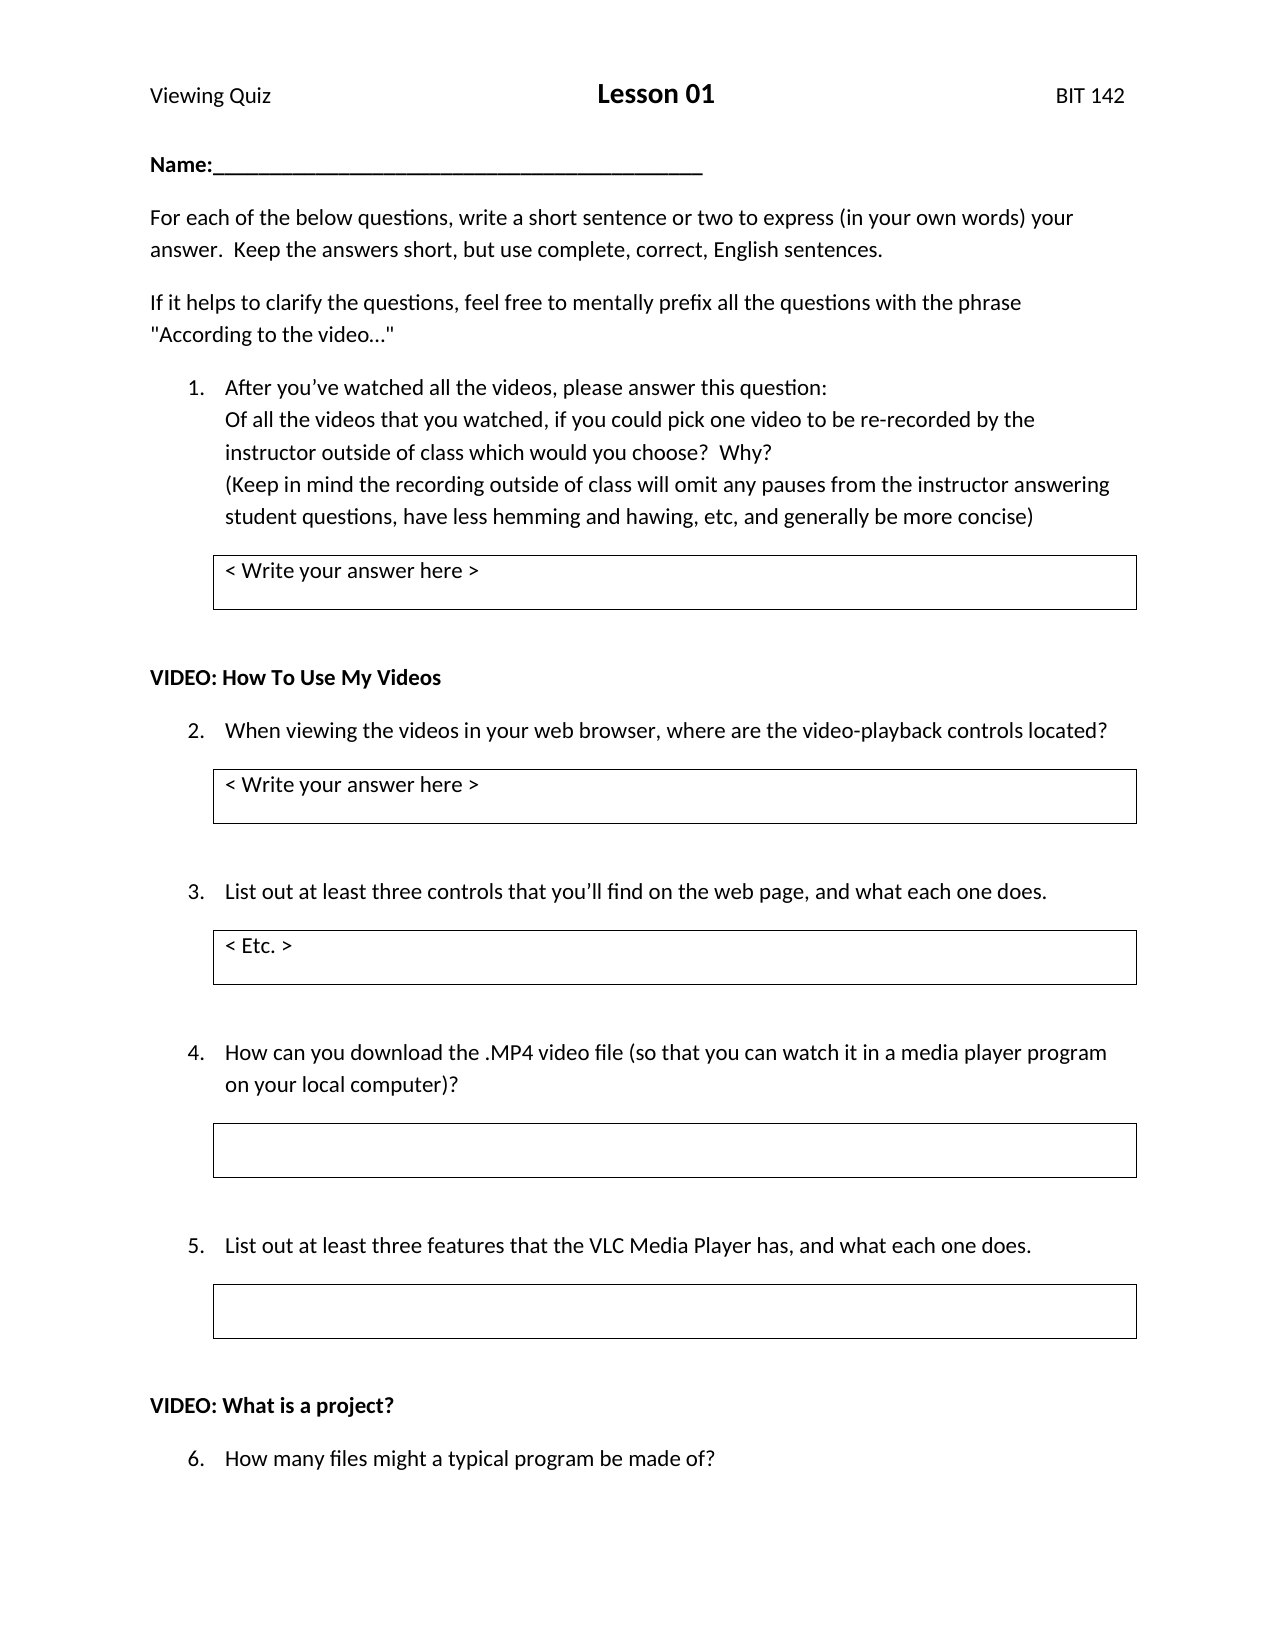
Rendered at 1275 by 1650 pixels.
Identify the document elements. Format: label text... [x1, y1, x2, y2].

text Name:___________________________________________ [150, 150, 1125, 178]
text VIDEO: How To Use My Videos [150, 663, 1125, 691]
table_header < Etc. > [214, 931, 1136, 984]
text For each of the below questions, write a short sentence or two to express (in your own words) your answer. Keep the answers short, but use complete, correct, English sentences. [150, 203, 1125, 263]
text VIDEO: What is a project? [150, 1392, 1125, 1419]
text If it helps to clarify the questions, feel free to mentally prefix all the questions with the phrase "According to the video…" [150, 288, 1125, 348]
list How can you download the .MP4 video file (so that you can watch it in a media player program on your local computer)? [187, 1038, 1125, 1098]
table_header [214, 1124, 1136, 1177]
list How many files might a typical program be made of? [187, 1444, 1125, 1473]
list List out at least three features that the VLC Media Player has, and what each one does. [187, 1231, 1125, 1259]
list List out at least three controls that you’ll find on the web page, and what each one does. [187, 877, 1125, 905]
table_header < Write your answer here > [214, 556, 1136, 609]
list After you’ve watched all the videos, please answer this question: Of all the videos that you watched, if you could pick one video to be re-recorded by the instructor outside of class which would you choose? Why? (Keep in mind the recording outside of class will omit any pauses from the instructor answering student questions, have less hemming and hawing, etc, and generally be more concise) [187, 373, 1125, 530]
table_header < Write your answer here > [214, 770, 1136, 823]
table_header [214, 1285, 1136, 1337]
list When viewing the videos in your web browser, where are the video-playback controls located? [187, 716, 1125, 744]
